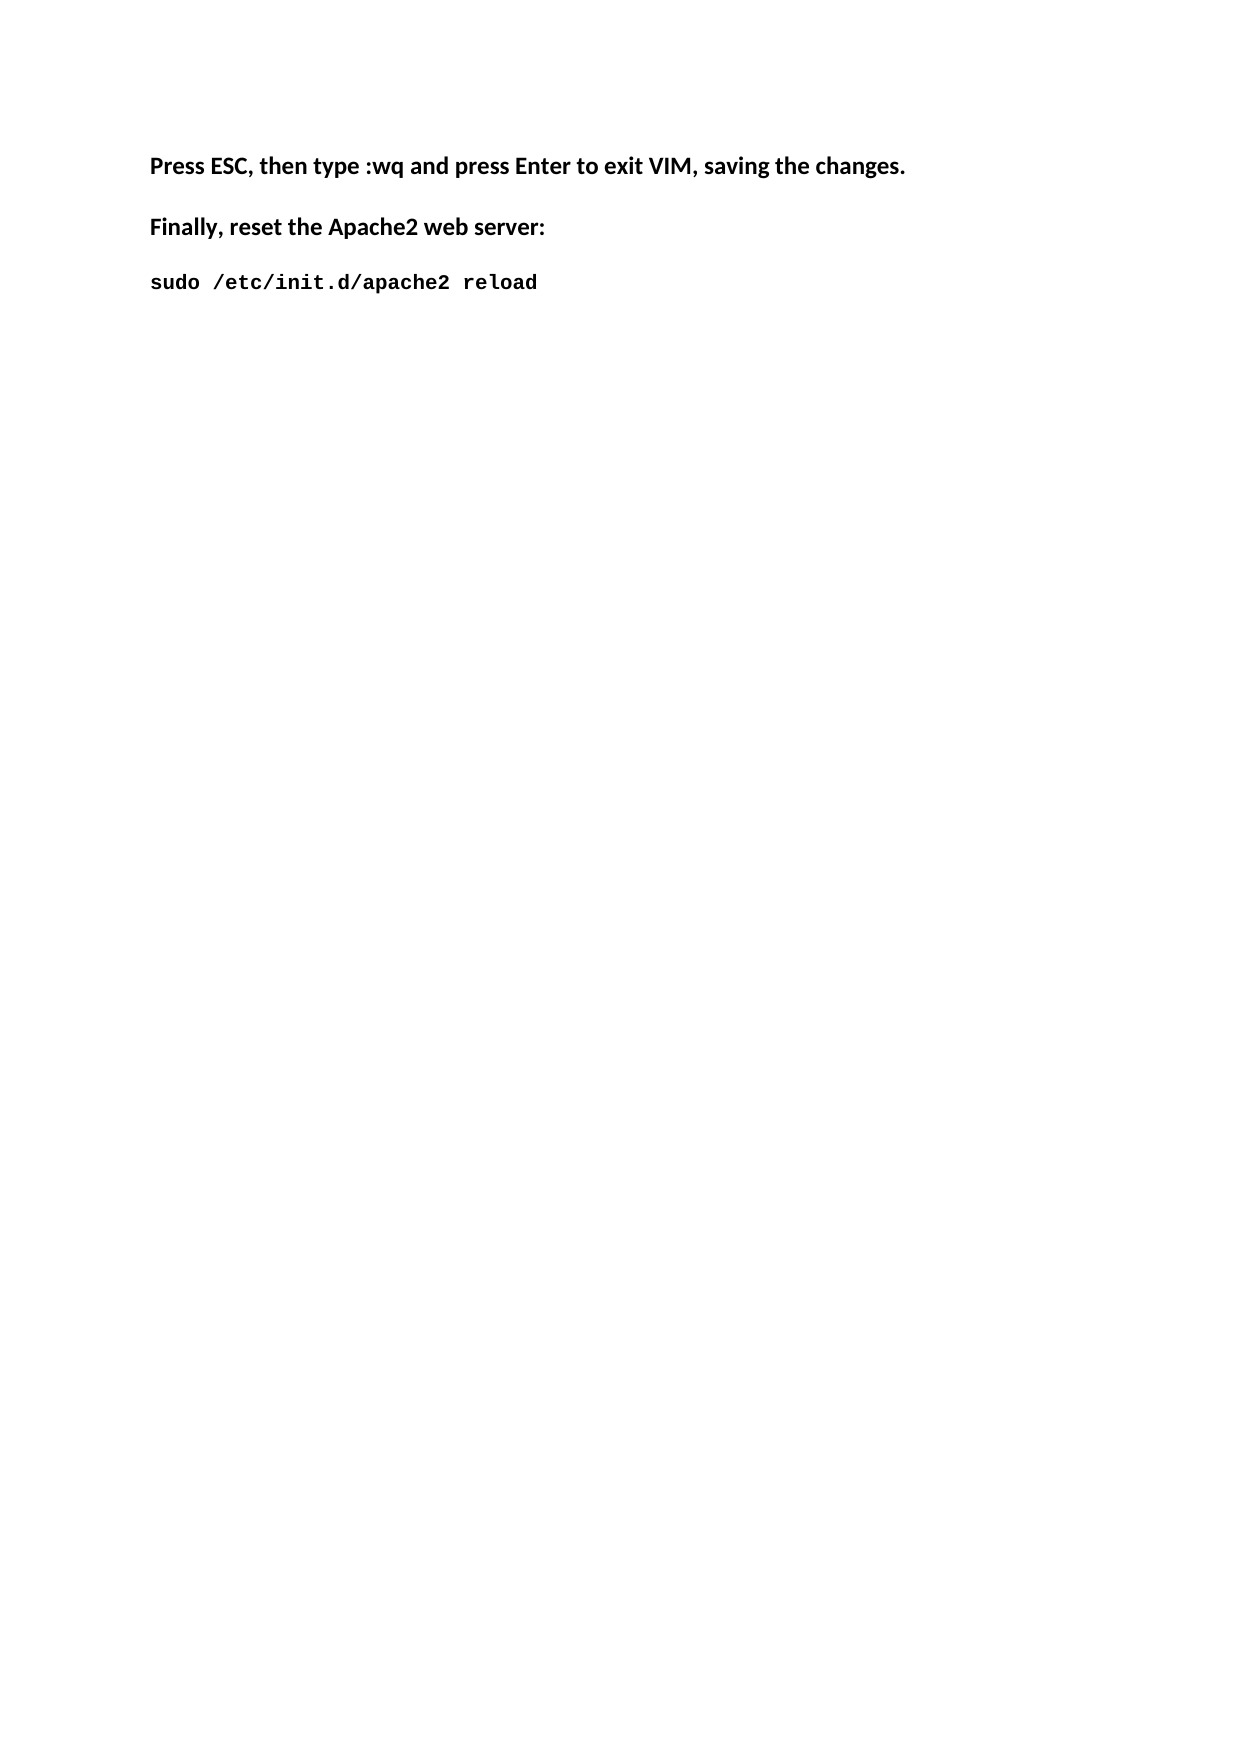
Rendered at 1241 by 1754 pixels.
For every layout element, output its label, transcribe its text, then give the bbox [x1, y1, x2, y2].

text sudo /etc/init.d/apache2 reload [150, 272, 1090, 296]
text Press ESC, then type :wq and press Enter to exit VIM, saving the changes. [150, 150, 1090, 181]
text Finally, reset the Apache2 web server: [150, 211, 1090, 242]
